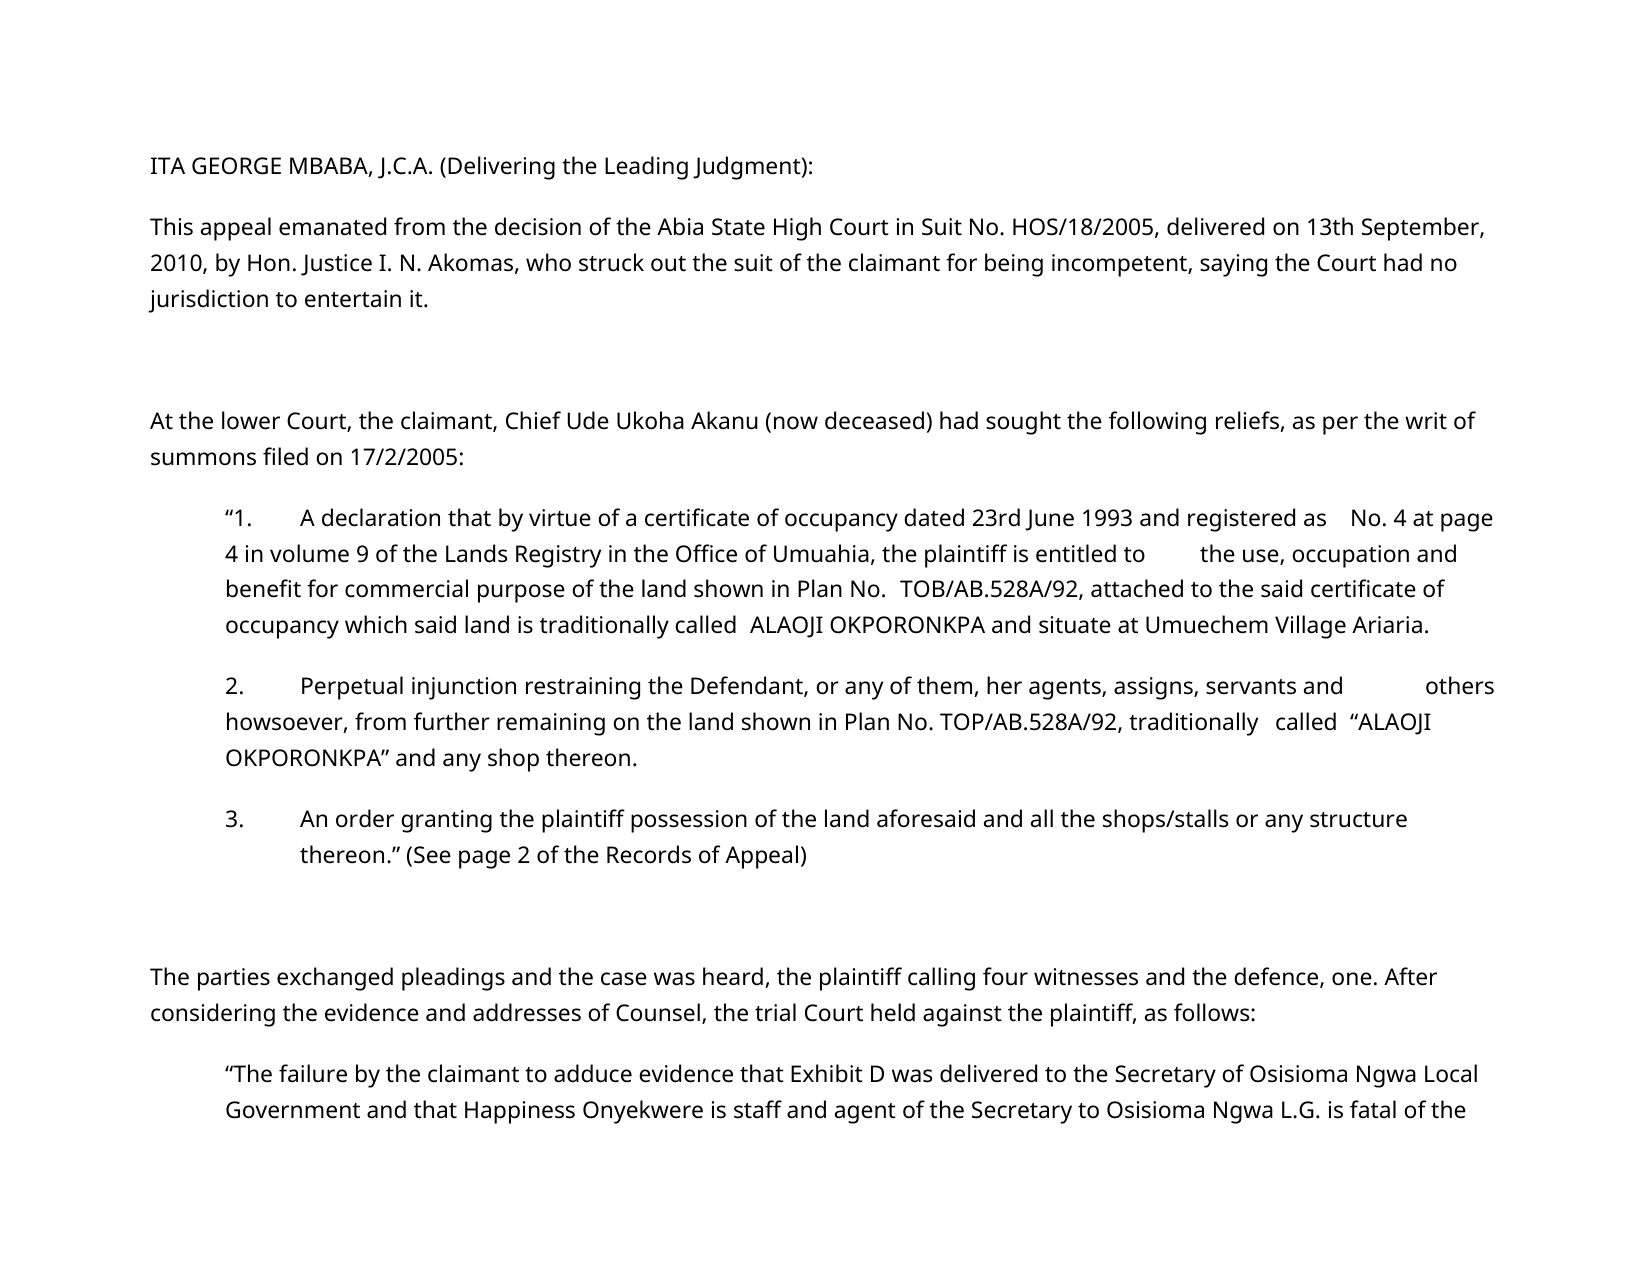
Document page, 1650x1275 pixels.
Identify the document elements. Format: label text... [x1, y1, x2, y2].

text At the lower Court, the claimant, Chief Ude Ukoha Akanu (now deceased) had sought the following reliefs, as per the writ of summons filed on 17/2/2005: [150, 405, 1500, 472]
text “1. A declaration that by virtue of a certificate of occupancy dated 23rd June 1993 and registered as No. 4 at page 4 in volume 9 of the Lands Registry in the Office of Umuahia, the plaintiff is entitled to the use, occupation and benefit for commercial purpose of the land shown in Plan No. TOB/AB.528A/92, attached to the said certificate of occupancy which said land is traditionally called ALAOJI OKPORONKPA and situate at Umuechem Village Ariaria. [225, 502, 1500, 641]
text ITA GEORGE MBABA, J.C.A. (Delivering the Leading Judgment): [150, 150, 1500, 181]
text 2. Perpetual injunction restraining the Defendant, or any of them, her agents, assigns, servants and others howsoever, from further remaining on the land shown in Plan No. TOP/AB.528A/92, traditionally called “ALAOJI OKPORONKPA” and any shop thereon. [225, 670, 1500, 773]
text The parties exchanged pleadings and the case was heard, the plaintiff calling four witnesses and the defence, one. After considering the evidence and addresses of Counsel, the trial Court held against the plaintiff, as follows: [150, 961, 1500, 1028]
text 3. An order granting the plaintiff possession of the land aforesaid and all the shops/stalls or any structure thereon.” (See page 2 of the Records of Appeal) [225, 803, 1500, 870]
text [225, 1058, 1500, 1125]
text This appeal emanated from the decision of the Abia State High Court in Suit No. HOS/18/2005, delivered on 13th September, 2010, by Hon. Justice I. N. Akomas, who struck out the suit of the claimant for being incompetent, saying the Court had no jurisdiction to entertain it. [150, 211, 1500, 314]
